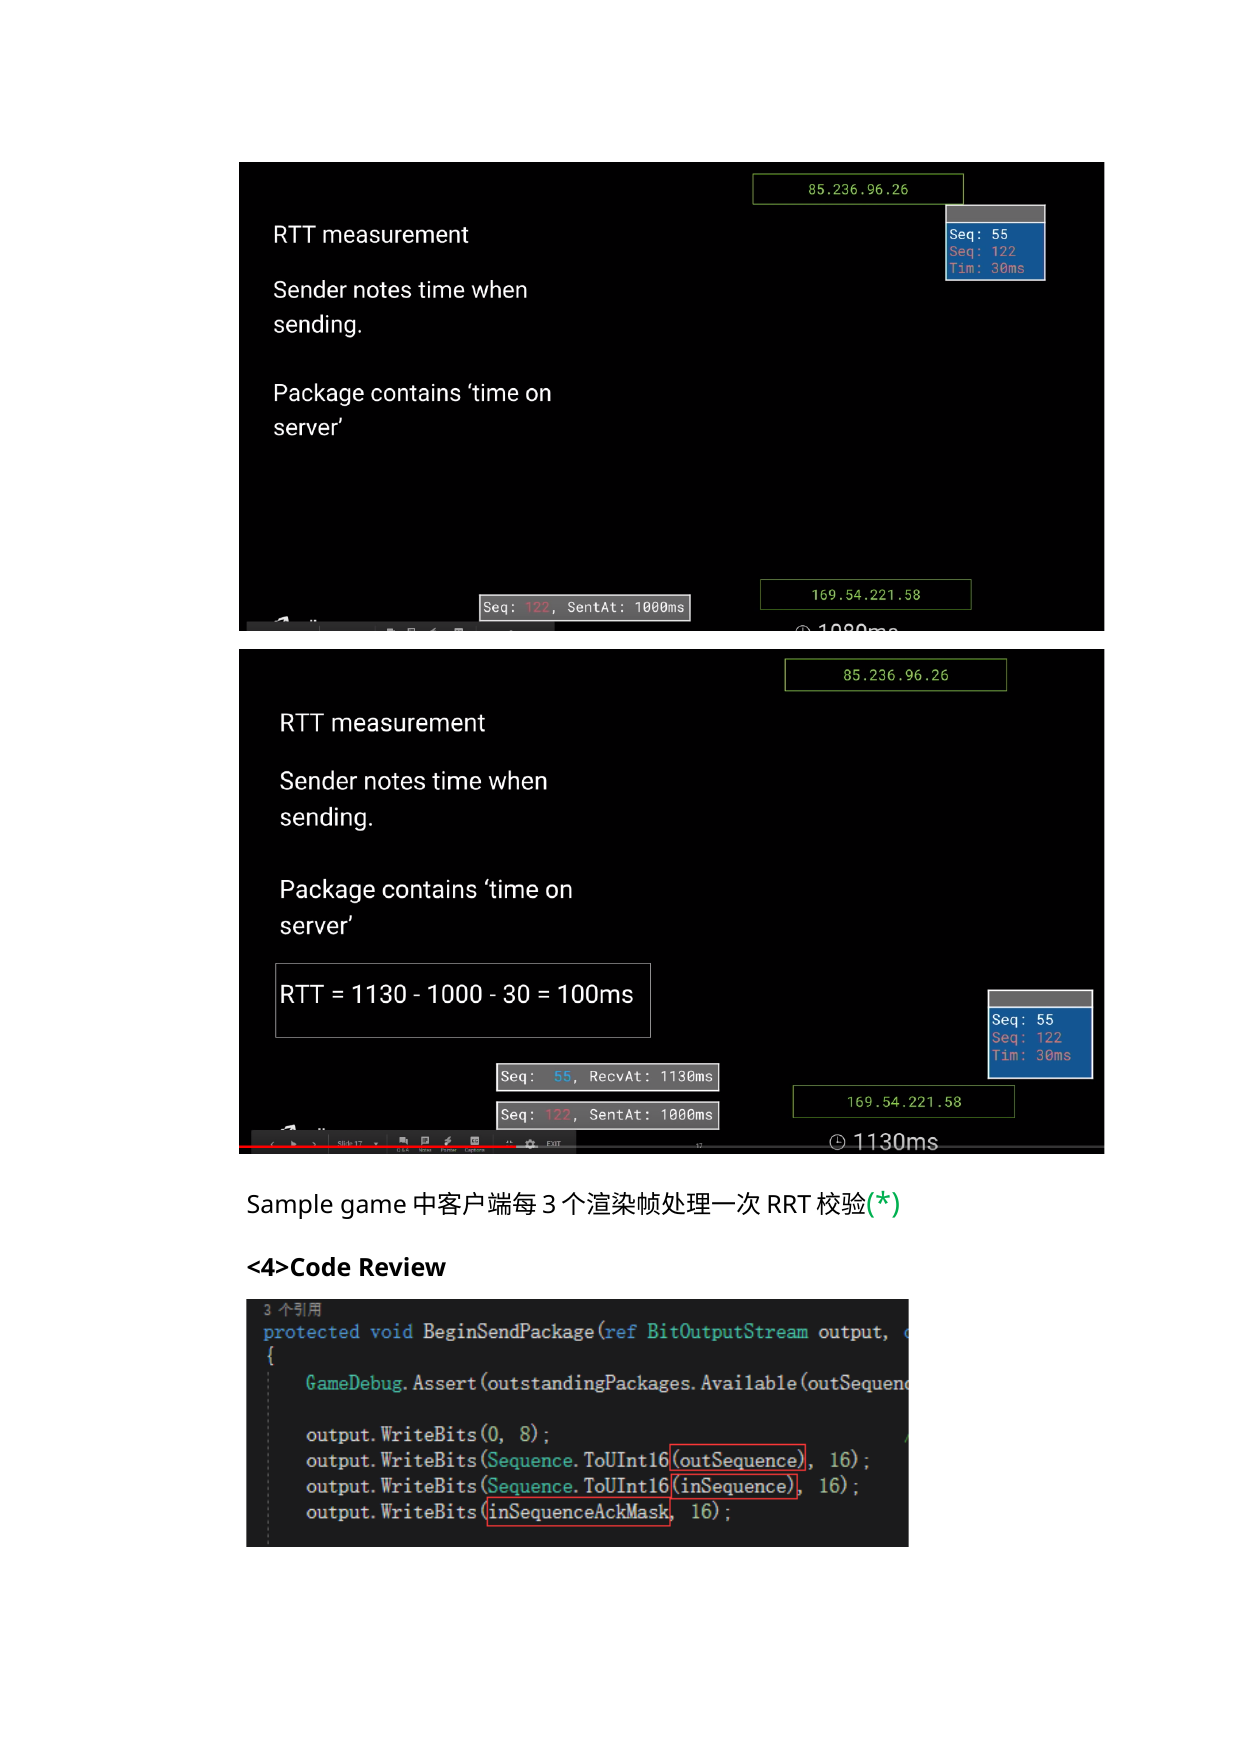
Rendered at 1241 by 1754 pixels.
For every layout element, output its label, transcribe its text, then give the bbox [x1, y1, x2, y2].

picture [246, 1299, 909, 1547]
picture [239, 162, 1105, 631]
picture [239, 649, 1105, 1154]
text <4>Code Review [187, 1234, 1053, 1299]
text Sample game中客户端每3个渲染帧处理一次RRT校验(*) [187, 1169, 1053, 1234]
